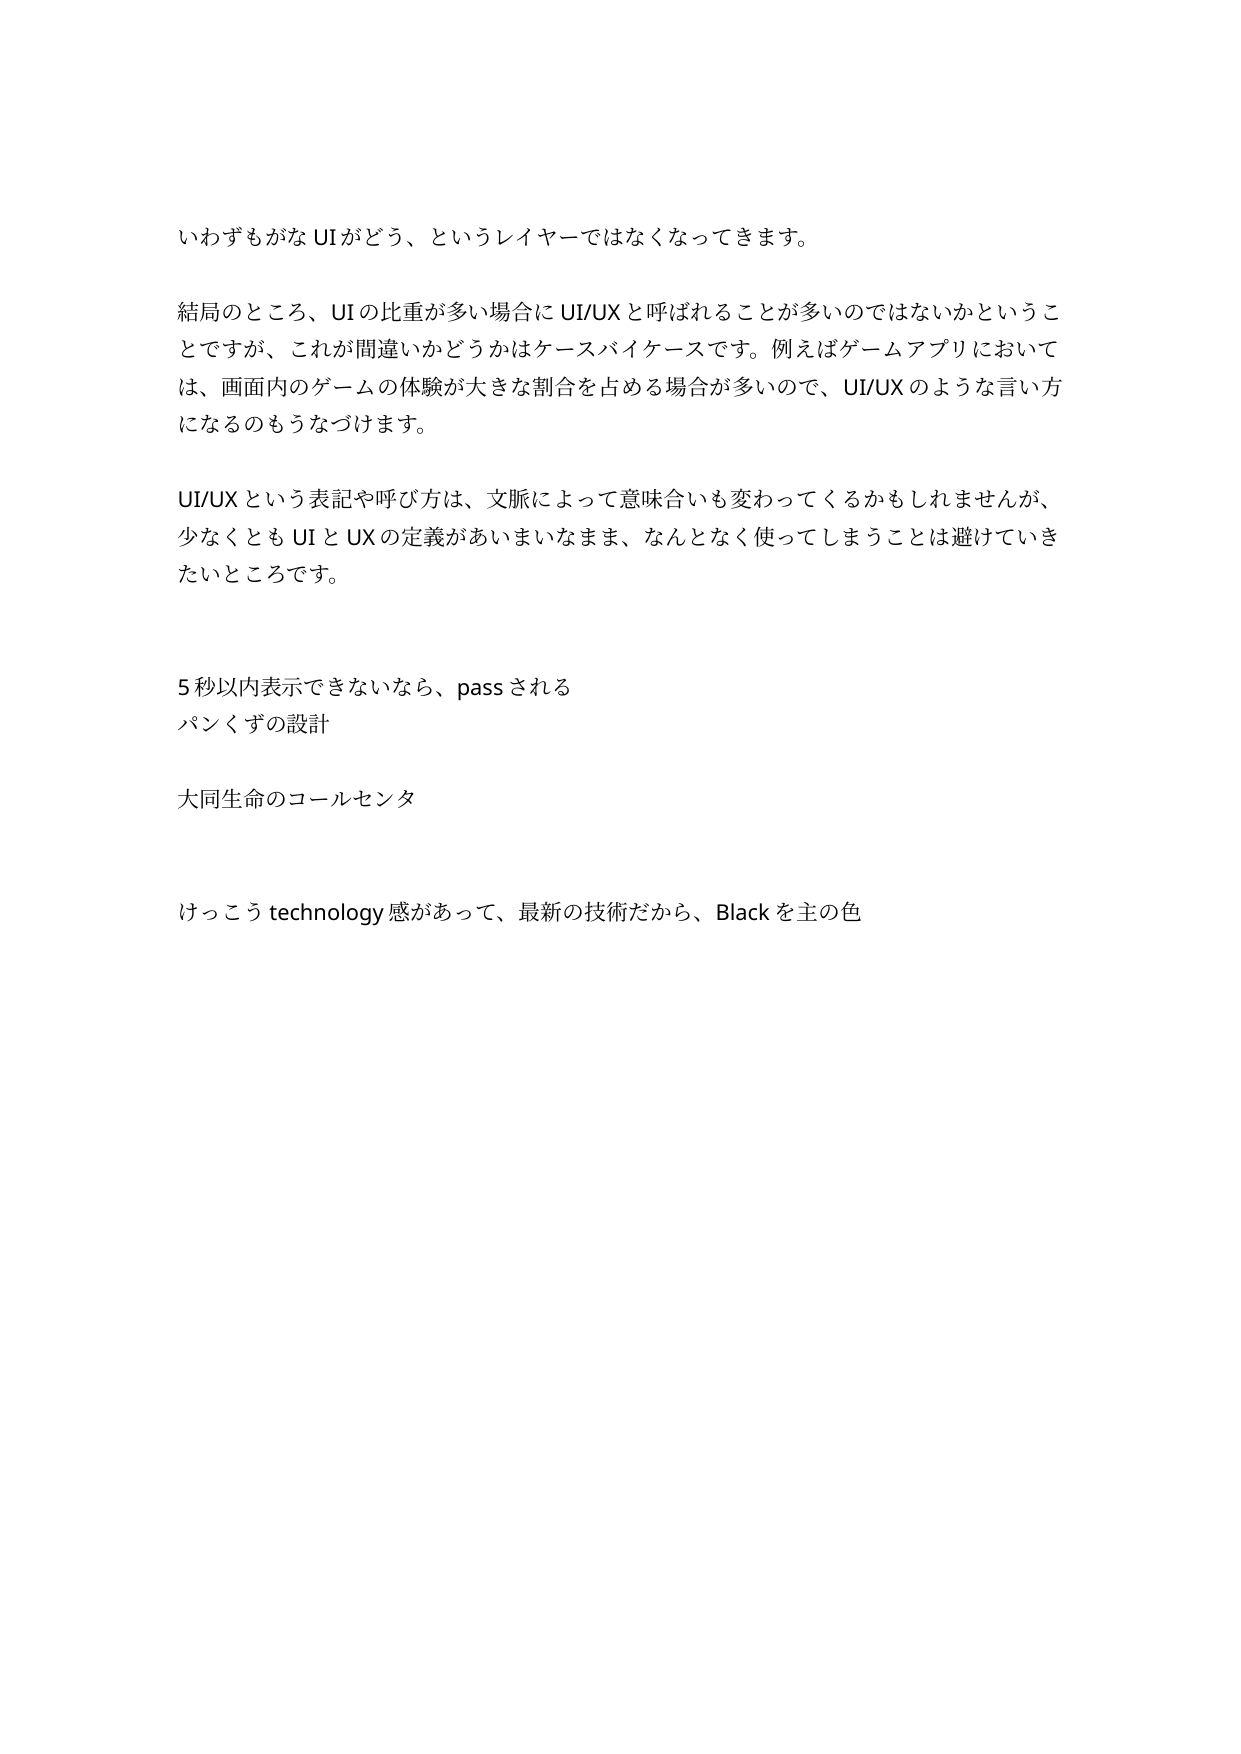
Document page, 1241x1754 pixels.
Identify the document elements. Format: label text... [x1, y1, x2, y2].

text 5秒以内表示できないなら、passされる [177, 667, 1063, 704]
text 大同生命のコールセンタ [177, 779, 1063, 817]
text 結局のところ、UIの比重が多い場合にUI/UXと呼ばれることが多いのではないかということですが、これが間違いかどうかはケースバイケースです。例えばゲームアプリにおいては、画面内のゲームの体験が大きな割合を占める場合が多いので、UI/UXのような言い方になるのもうなづけます。 [177, 292, 1063, 442]
text けっこうtechnology感があって、最新の技術だから、Blackを主の色 [177, 892, 1063, 929]
text パンくずの設計 [177, 704, 1063, 742]
text UI/UXという表記や呼び方は、文脈によって意味合いも変わってくるかもしれませんが、少なくともUIとUXの定義があいまいなまま、なんとなく使ってしまうことは避けていきたいところです。 [177, 479, 1063, 592]
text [177, 217, 1063, 254]
